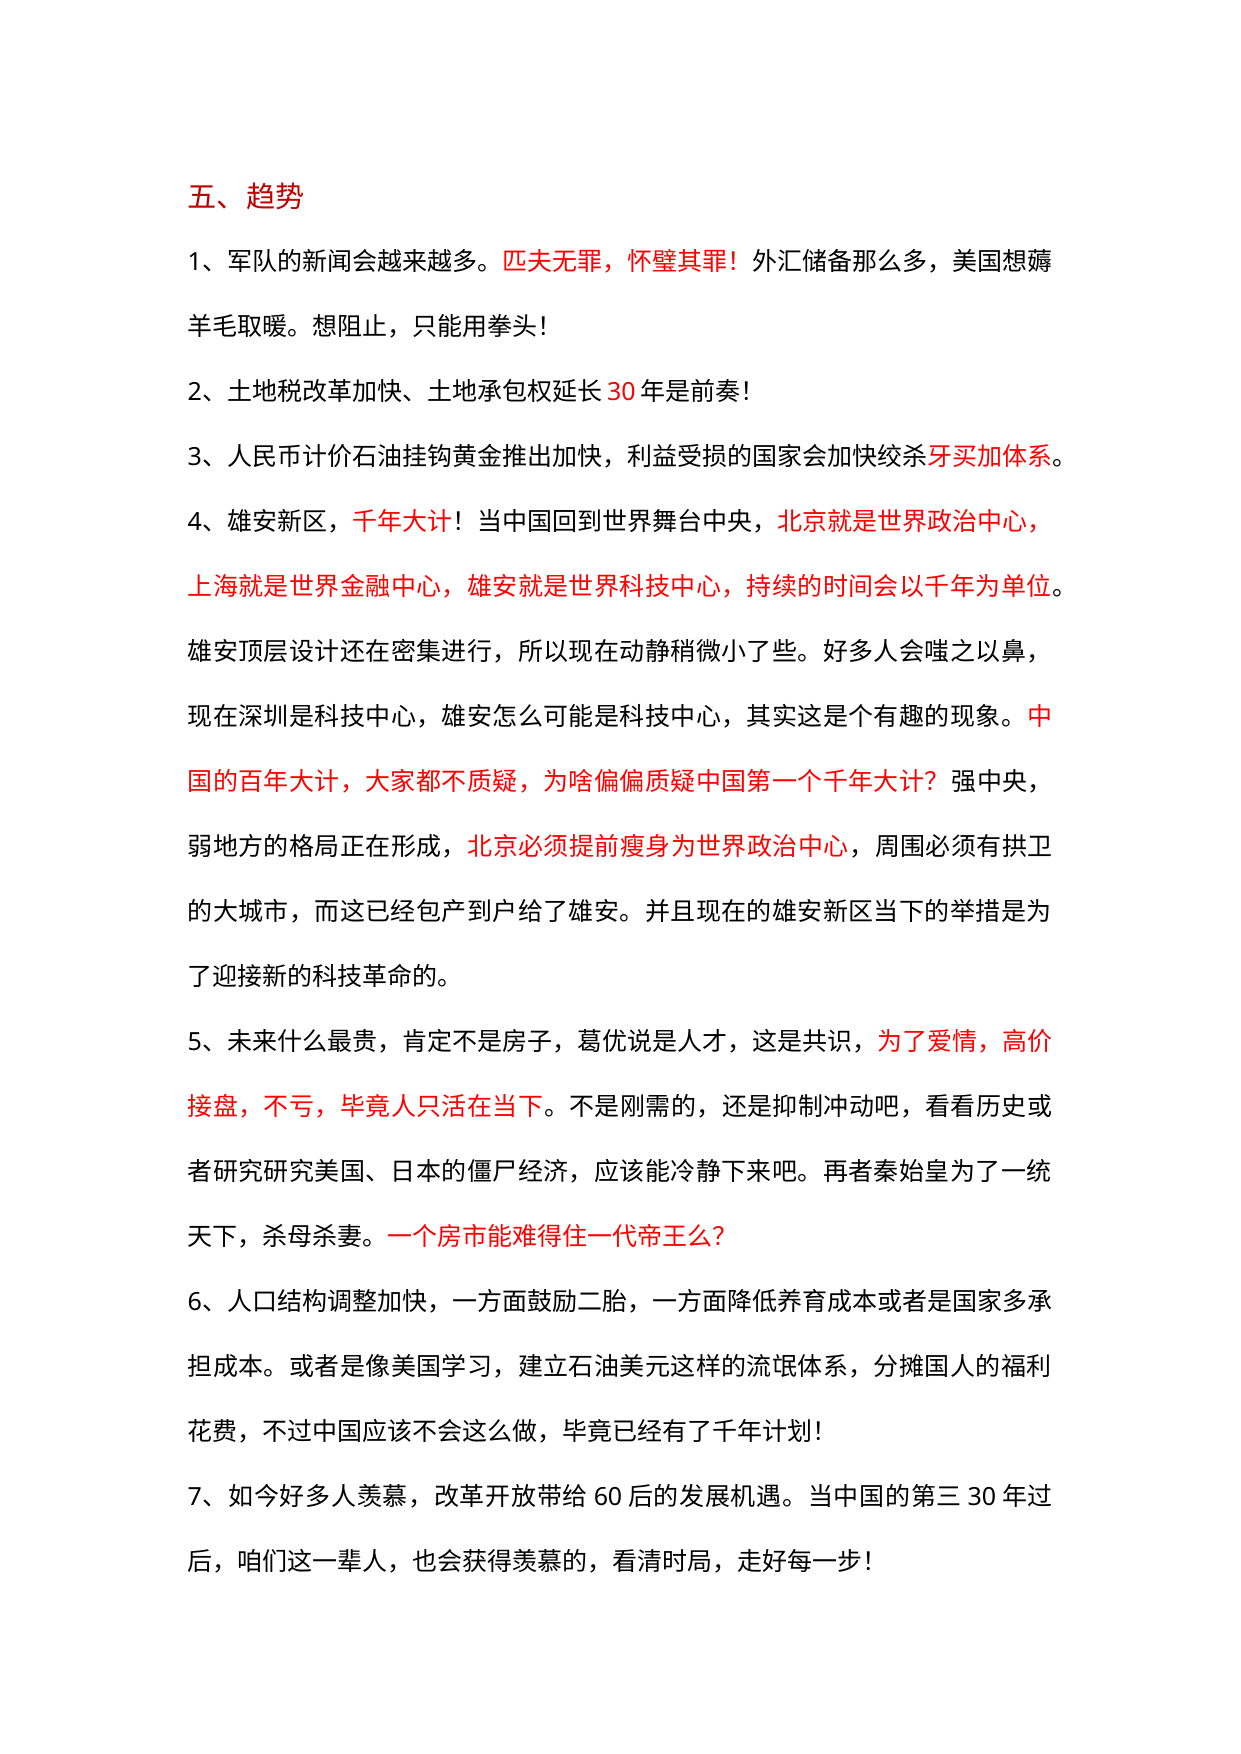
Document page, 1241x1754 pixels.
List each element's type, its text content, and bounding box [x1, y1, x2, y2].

text 3、人民币计价石油挂钩黄金推出加快，利益受损的国家会加快绞杀牙买加体系。 [187, 422, 1053, 487]
text 五、趋势 [187, 162, 1053, 227]
text 7、如今好多人羡慕，改革开放带给60后的发展机遇。当中国的第三30年过后，咱们这一辈人，也会获得羡慕的，看清时局，走好每一步！ [187, 1462, 1053, 1592]
text 4、雄安新区，千年大计！当中国回到世界舞台中央，北京就是世界政治中心，上海就是世界金融中心，雄安就是世界科技中心，持续的时间会以千年为单位。雄安顶层设计还在密集进行，所以现在动静稍微小了些。好多人会嗤之以鼻，现在深圳是科技中心，雄安怎么可能是科技中心，其实这是个有趣的现象。中国的百年大计，大家都不质疑，为啥偏偏质疑中国第一个千年大计？强中央，弱地方的格局正在形成，北京必须提前瘦身为世界政治中心，周围必须有拱卫的大城市，而这已经包产到户给了雄安。并且现在的雄安新区当下的举措是为了迎接新的科技革命的。 [187, 487, 1053, 1007]
text 1、军队的新闻会越来越多。匹夫无罪，怀璧其罪！外汇储备那么多，美国想薅羊毛取暖。想阻止，只能用拳头！ [187, 227, 1053, 357]
text 5、未来什么最贵，肯定不是房子，葛优说是人才，这是共识，为了爱情，高价接盘，不亏，毕竟人只活在当下。不是刚需的，还是抑制冲动吧，看看历史或者研究研究美国、日本的僵尸经济，应该能冷静下来吧。再者秦始皇为了一统天下，杀母杀妻。一个房市能难得住一代帝王么？ [187, 1007, 1053, 1267]
text 6、人口结构调整加快，一方面鼓励二胎，一方面降低养育成本或者是国家多承担成本。或者是像美国学习，建立石油美元这样的流氓体系，分摊国人的福利花费，不过中国应该不会这么做，毕竟已经有了千年计划！ [187, 1267, 1053, 1462]
text 2、土地税改革加快、土地承包权延长30年是前奏！ [187, 357, 1053, 422]
